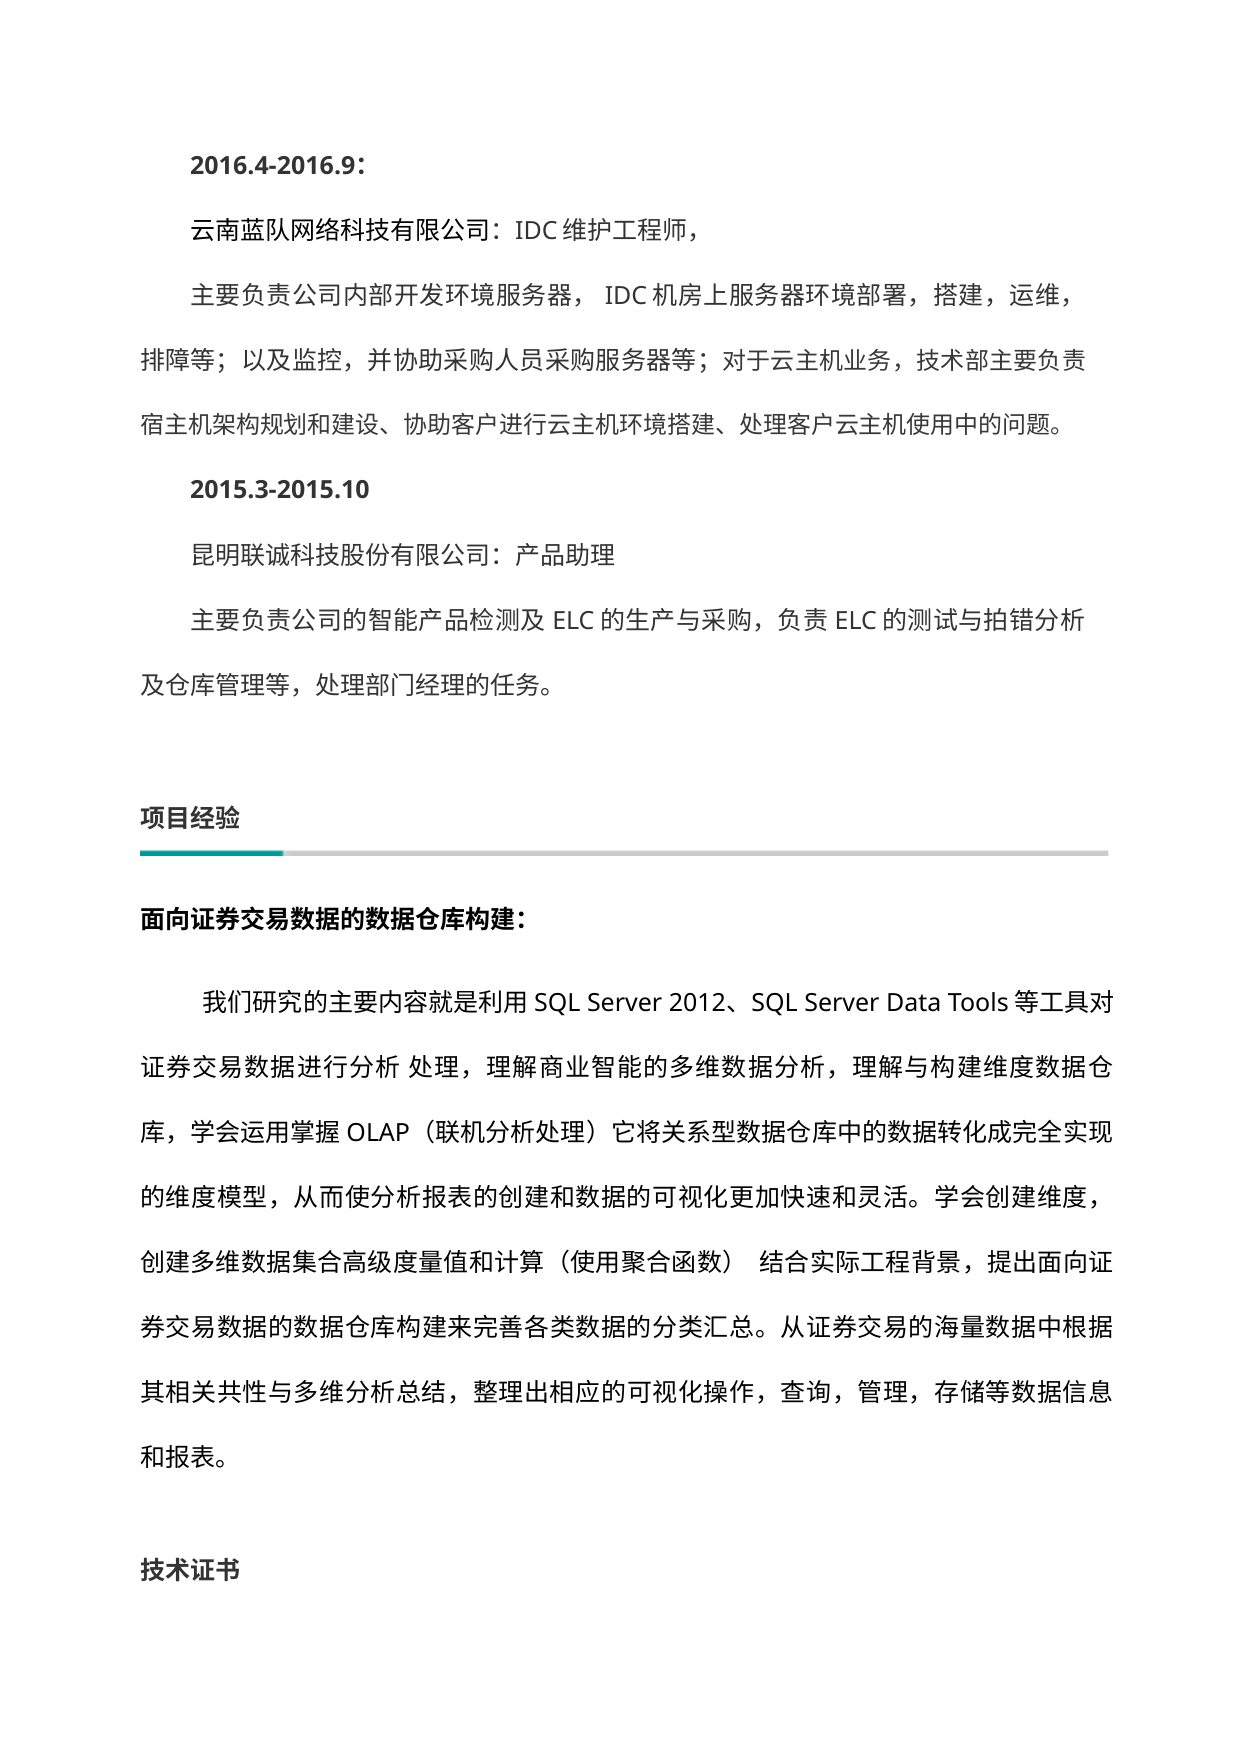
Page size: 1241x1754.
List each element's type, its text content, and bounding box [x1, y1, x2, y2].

table_cell 项目经验 [124, 783, 1116, 883]
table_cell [124, 130, 1116, 783]
picture [140, 849, 1109, 856]
table_cell 面向证券交易数据的数据仓库构建： 我们研究的主要内容就是利用SQL Server 2012、SQL Server Data Tools等工具对证券交易数据进行分析 处理，理解商业智能的多维数据分析，理解与构建维度数据仓库，学会运用掌握OLAP（联机分析处理）它将关系型数据仓库中的数据转化成完全实现的维度模型，从而使分析报表的创建和数据的可视化更加快速和灵活。学会创建维度，创建多维数据集合高级度量值和计算（使用聚合函数） 结合实际工程背景，提出面向证券交易数据的数据仓库构建来完善各类数据的分类汇总。从证券交易的海量数据中根据其相关共性与多维分析总结，整理出相应的可视化操作，查询，管理，存储等数据信息和报表。 [124, 883, 1116, 1534]
table_cell 技术证书 [124, 1535, 1116, 1615]
